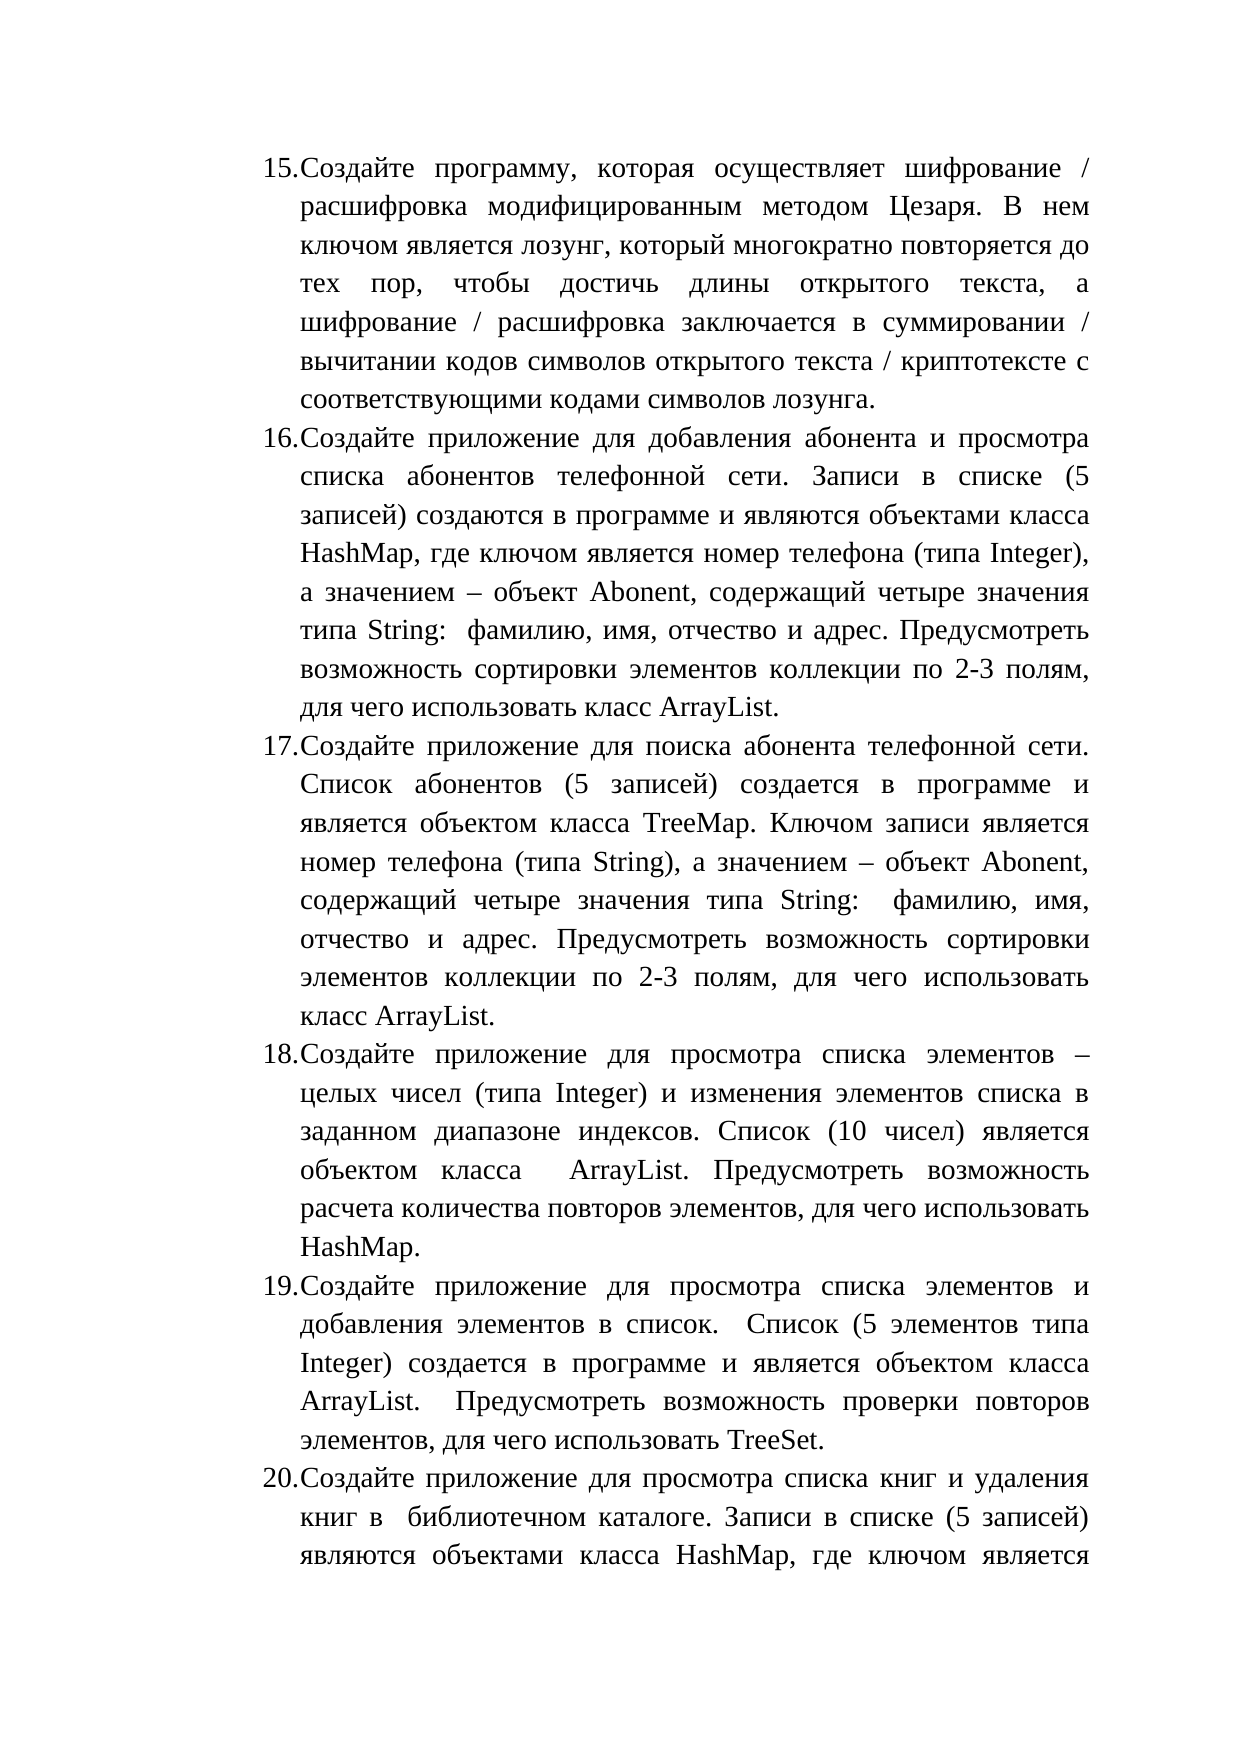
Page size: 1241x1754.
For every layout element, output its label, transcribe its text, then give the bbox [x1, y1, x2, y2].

list Создайте приложение для поиска абонента телефонной сети. Список абонентов (5 записей) создается в программе и является объектом класса TreeMap. Ключом записи является номер телефона (типа String), а значением – объект Abonent, содержащий четыре значения типа String: фамилию, имя, отчество и адрес. Предусмотреть возможность сортировки элементов коллекции по 2-3 полям, для чего использовать класс ArrayList. [262, 728, 1090, 1031]
list Создайте приложение для просмотра списка элементов – целых чисел (типа Integer) и изменения элементов списка в заданном диапазоне индексов. Список (10 чисел) является объектом класса ArrayList. Предусмотреть возможность расчета количества повторов элементов, для чего использовать HashMap. [262, 1036, 1090, 1263]
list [262, 1460, 1090, 1571]
list Создайте программу, которая осуществляет шифрование / расшифровка модифицированным методом Цезаря. В нем ключом является лозунг, который многократно повторяется до тех пор, чтобы достичь длины открытого текста, а шифрование / расшифровка заключается в суммировании / вычитании кодов символов открытого текста / криптотексте с соответствующими кодами символов лозунга. [262, 150, 1090, 415]
list Создайте приложение для просмотра списка элементов и добавления элементов в список. Список (5 элементов типа Integer) создается в программе и является объектом класса ArrayList. Предусмотреть возможность проверки повторов элементов, для чего использовать TreeSet. [262, 1268, 1090, 1455]
list Создайте приложение для добавления абонента и просмотра списка абонентов телефонной сети. Записи в списке (5 записей) создаются в программе и являются объектами класса HashMap, где ключом является номер телефона (типа Integer), а значением – объект Abonent, содержащий четыре значения типа String: фамилию, имя, отчество и адрес. Предусмотреть возможность сортировки элементов коллекции по 2-3 полям, для чего использовать класс ArrayList. [262, 420, 1090, 723]
